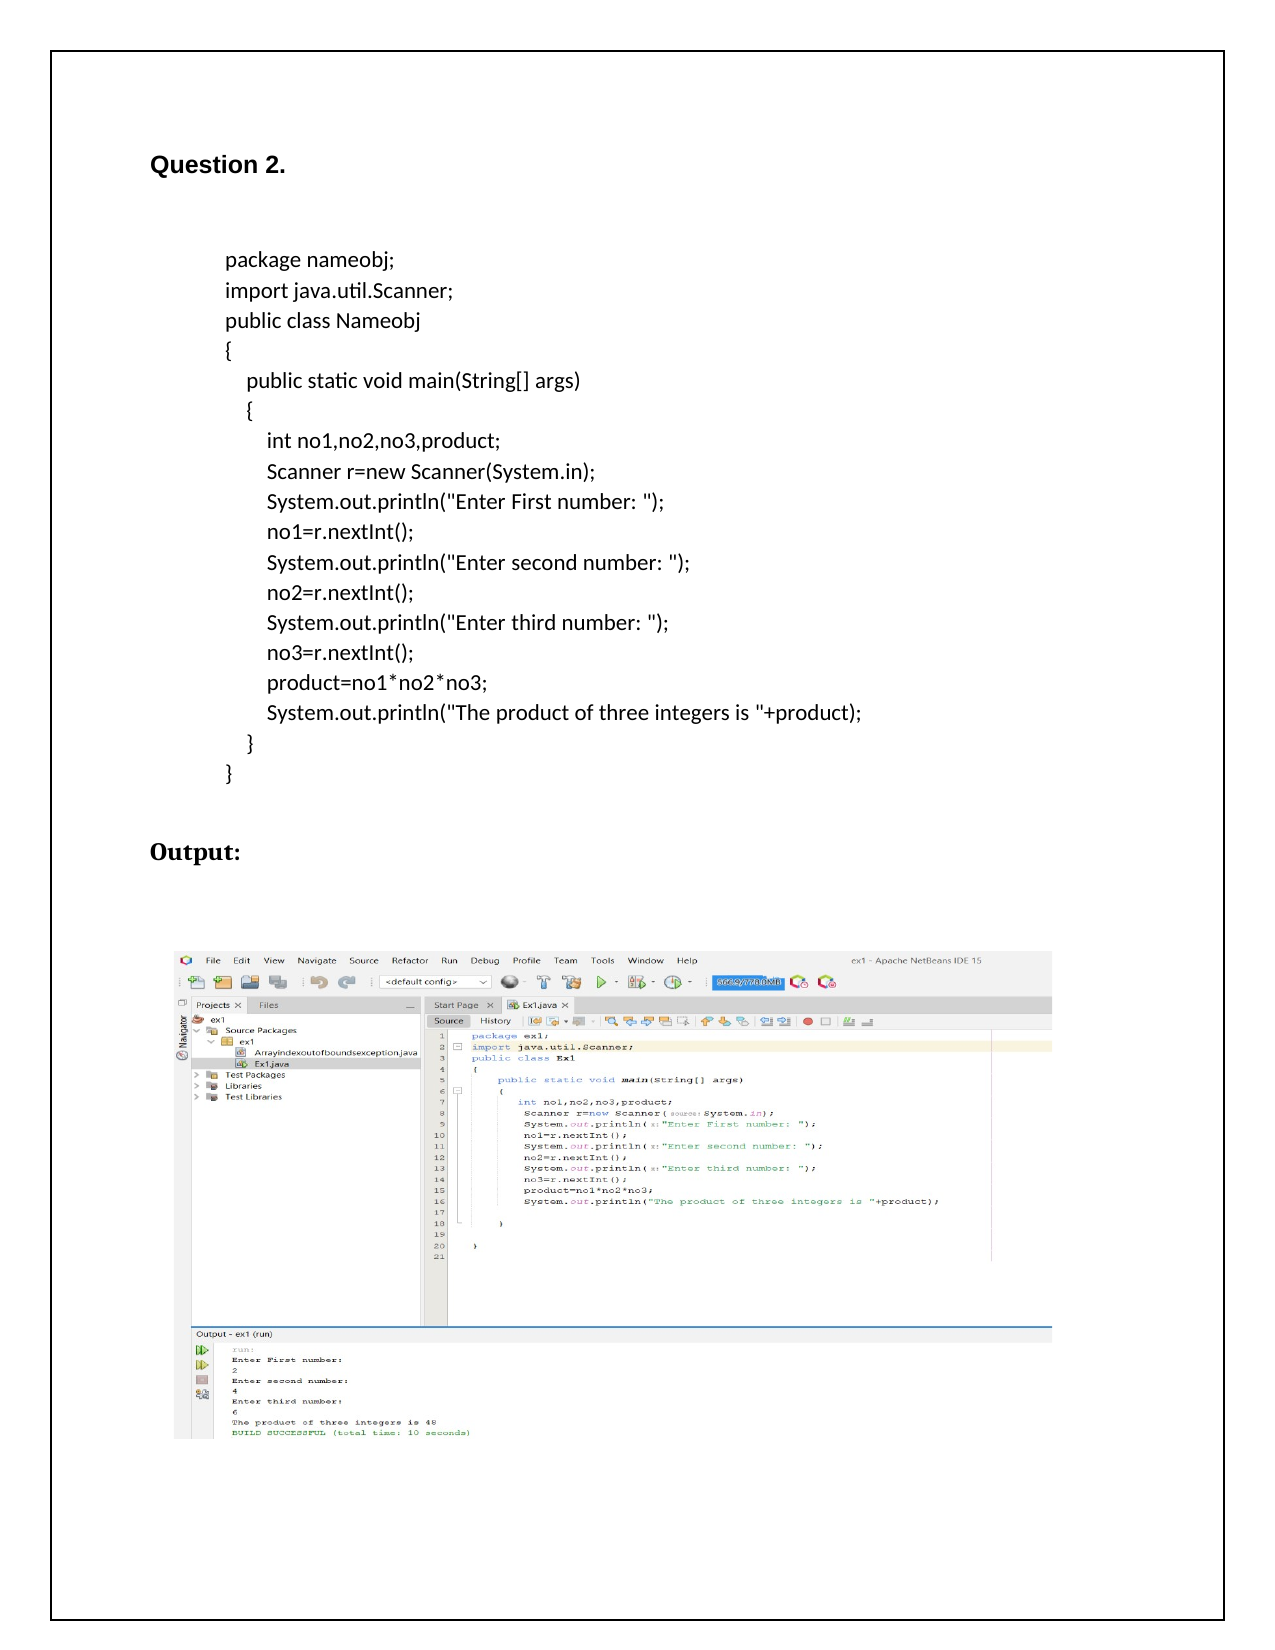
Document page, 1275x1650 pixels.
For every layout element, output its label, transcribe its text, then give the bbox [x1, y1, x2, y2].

picture [173, 951, 1053, 1439]
text System.out.println("The product of three integers is "+product); [267, 698, 1135, 726]
text product=no1*no2*no3; [267, 668, 1135, 696]
text System.out.println("Enter second number: "); no2=r.nextInt(); [267, 548, 690, 606]
text { [246, 396, 1135, 424]
text package nameobj; import java.util.Scanner; public class Nameobj [225, 246, 456, 334]
text Scanner r=new Scanner(System.in); System.out.println("Enter First number: "); no1=r.nextInt(); [267, 457, 664, 545]
text public static void main(String[] args) [246, 366, 1135, 394]
subtitle Output: [150, 838, 253, 867]
subtitle Question 2. [150, 150, 1135, 179]
text System.out.println("Enter third number: "); no3=r.nextInt(); [267, 608, 669, 666]
text } [225, 759, 253, 787]
text int no1,no2,no3,product; [267, 427, 1135, 455]
text { [225, 336, 1135, 364]
